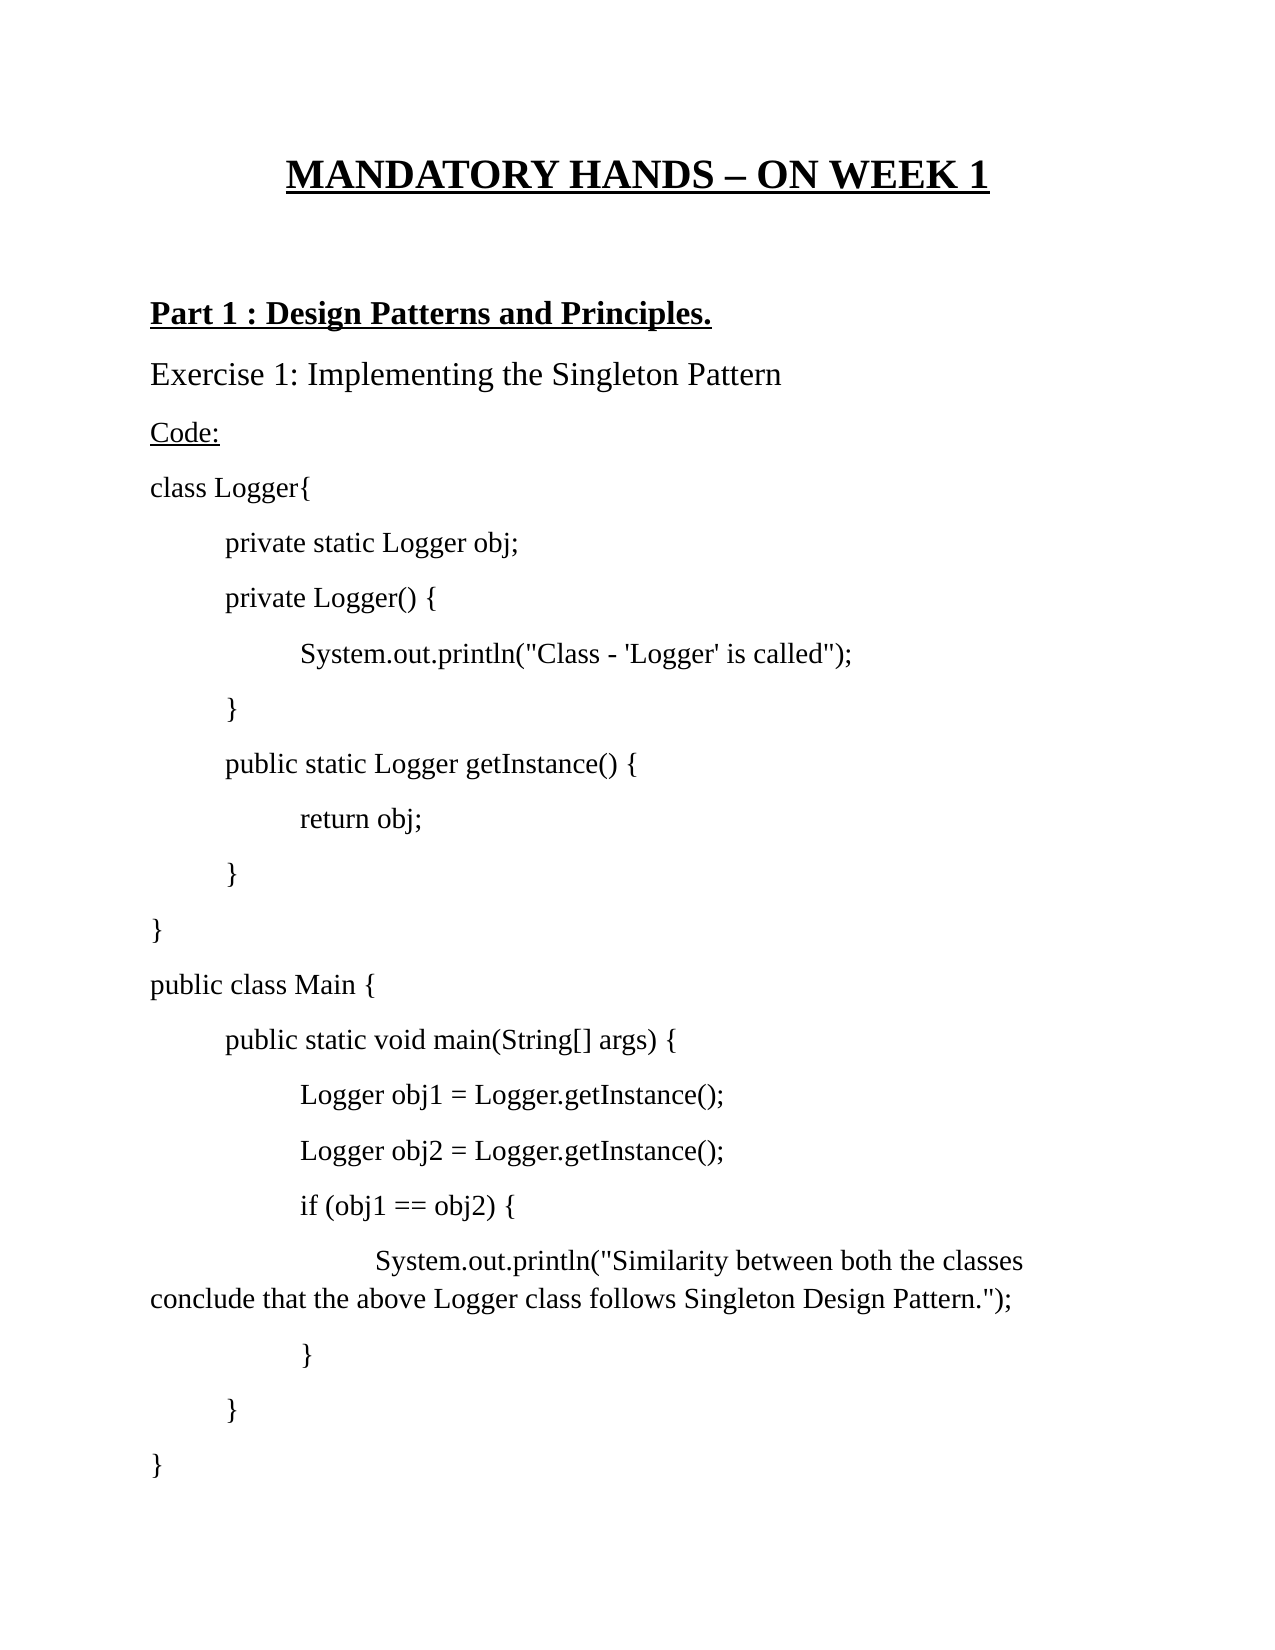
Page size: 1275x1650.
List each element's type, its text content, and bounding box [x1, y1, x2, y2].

text Code: [150, 415, 1125, 448]
text } [150, 857, 1125, 890]
text } [150, 1392, 1125, 1426]
text public static void main(String[] args) { [150, 1022, 1125, 1056]
text private Logger() { [150, 581, 1125, 614]
text public class Main { [150, 967, 1125, 1001]
text } [150, 1337, 1125, 1370]
text private static Logger obj; [150, 525, 1125, 559]
text class Logger{ [150, 470, 1125, 504]
text Logger obj2 = Logger.getInstance(); [150, 1133, 1125, 1166]
text Logger obj1 = Logger.getInstance(); [150, 1077, 1125, 1111]
text } [150, 691, 1125, 724]
text } [150, 912, 1125, 945]
text Exercise 1: Implementing the Singleton Pattern [150, 354, 1125, 393]
text if (obj1 == obj2) { [150, 1188, 1125, 1221]
text public static Logger getInstance() { [150, 746, 1125, 780]
text return obj; [150, 801, 1125, 835]
text System.out.println("Similarity between both the classes conclude that the above Logger class follows Singleton Design Pattern."); [150, 1243, 1125, 1315]
text MANDATORY HANDS – ON WEEK 1 [150, 150, 1125, 198]
text Part 1 : Design Patterns and Principles. [150, 293, 1125, 332]
text } [150, 1447, 1125, 1481]
text System.out.println("Class - 'Logger' is called"); [150, 636, 1125, 669]
